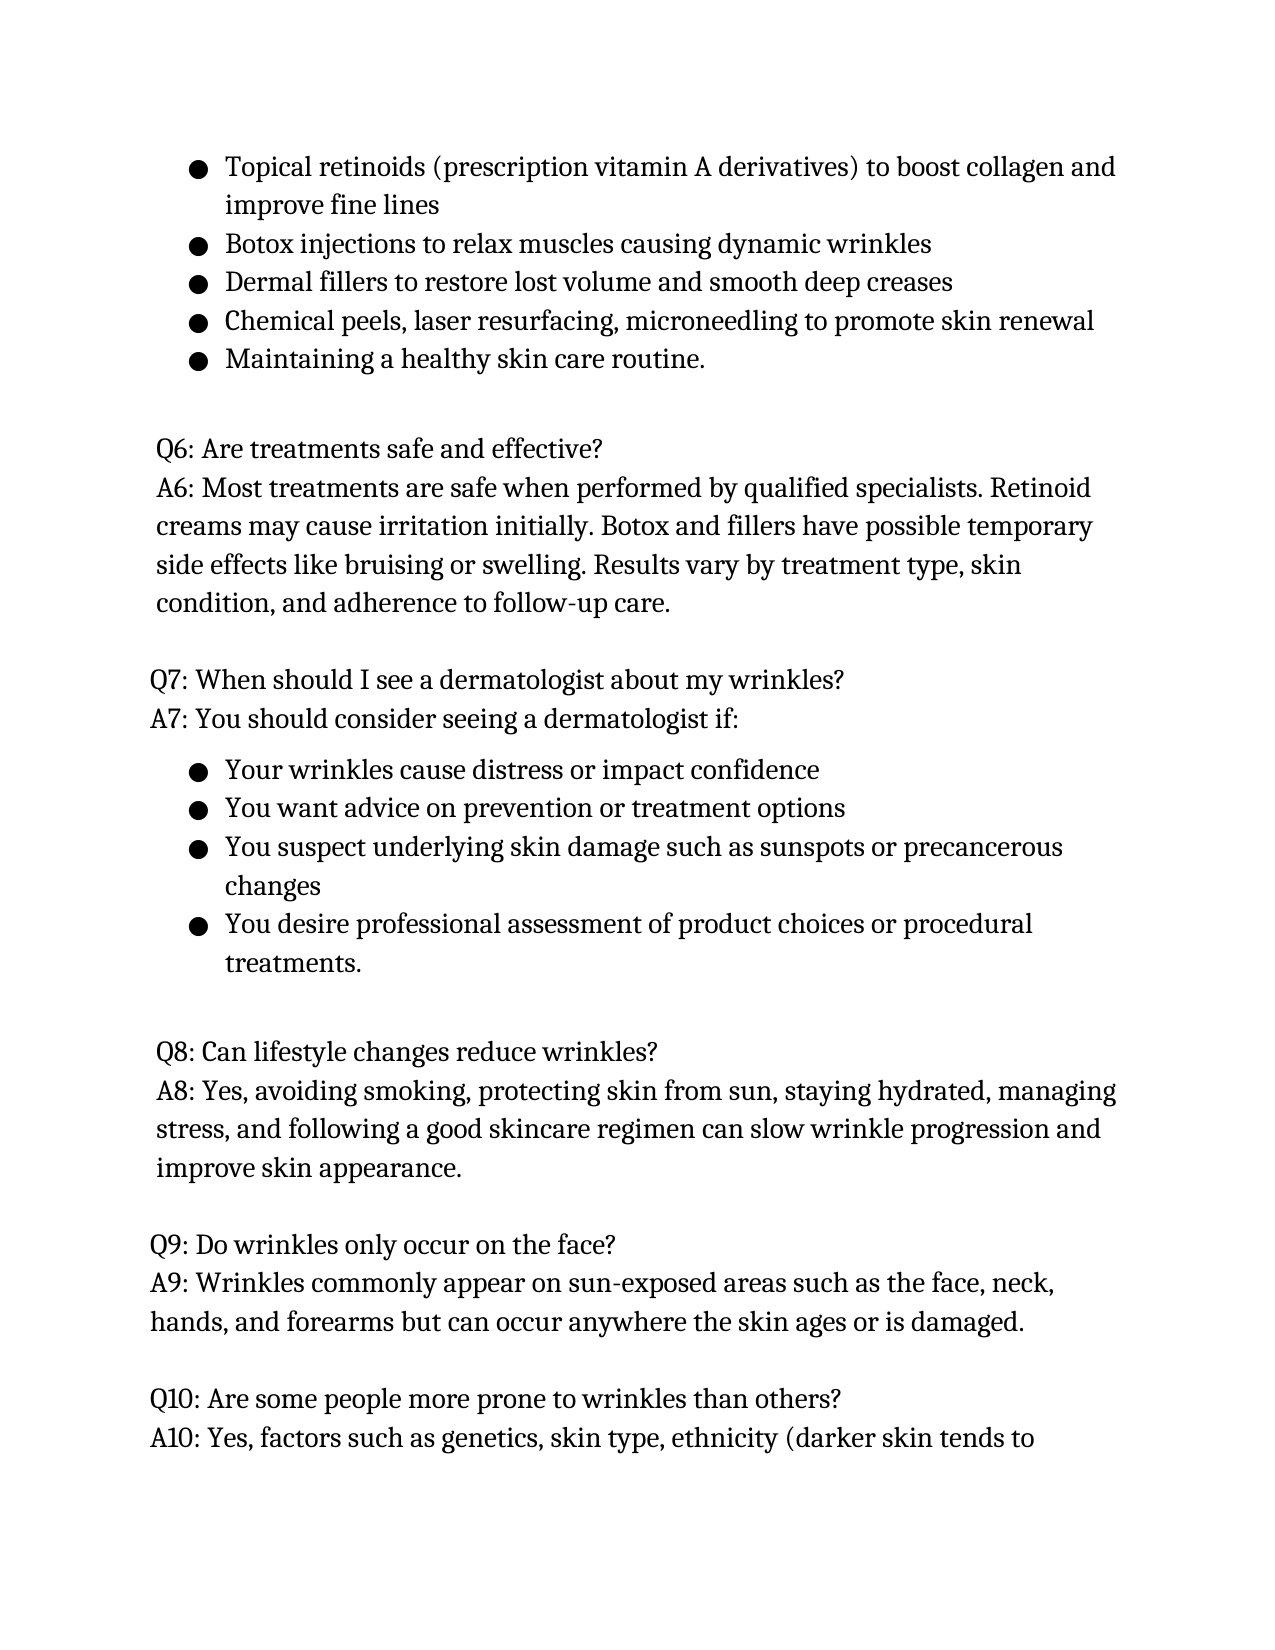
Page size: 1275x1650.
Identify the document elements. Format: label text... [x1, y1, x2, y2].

text Q8: Can lifestyle changes reduce wrinkles? A8: Yes, avoiding smoking, protecting skin from sun, staying hydrated, managing stress, and following a good skincare regimen can slow wrinkle progression and improve skin appearance. [156, 1035, 1125, 1184]
list Topical retinoids (prescription vitamin A derivatives) to boost collagen and improve fine lines [187, 150, 1125, 222]
list Maintaining a healthy skin care routine. [187, 343, 1125, 376]
list You suspect underlying skin damage such as sunspots or precancerous changes [187, 830, 1125, 902]
list You desire professional assessment of product choices or procedural treatments. [187, 907, 1125, 979]
list You want advice on prevention or treatment options [187, 792, 1125, 825]
list Your wrinkles cause distress or impact confidence [187, 753, 1125, 787]
text Q6: Are treatments safe and effective? A6: Most treatments are safe when performed by qualified specialists. Retinoid creams may cause irritation initially. Botox and fillers have possible temporary side effects like bruising or swelling. Results vary by treatment type, skin condition, and adherence to follow-up care. [156, 432, 1125, 620]
list Dermal fillers to restore lost volume and smooth deep creases [187, 266, 1125, 299]
text Q7: When should I see a dermatologist about my wrinkles? A7: You should consider seeing a dermatologist if: [150, 663, 1125, 736]
text Q9: Do wrinkles only occur on the face? A9: Wrinkles commonly appear on sun-exposed areas such as the face, neck, hands, and forearms but can occur anywhere the skin ages or is damaged. [150, 1228, 1125, 1339]
list Chemical peels, laser resurfacing, microneedling to promote skin renewal [187, 304, 1125, 338]
list Botox injections to relax muscles causing dynamic wrinkles [187, 227, 1125, 261]
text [150, 1382, 1125, 1454]
